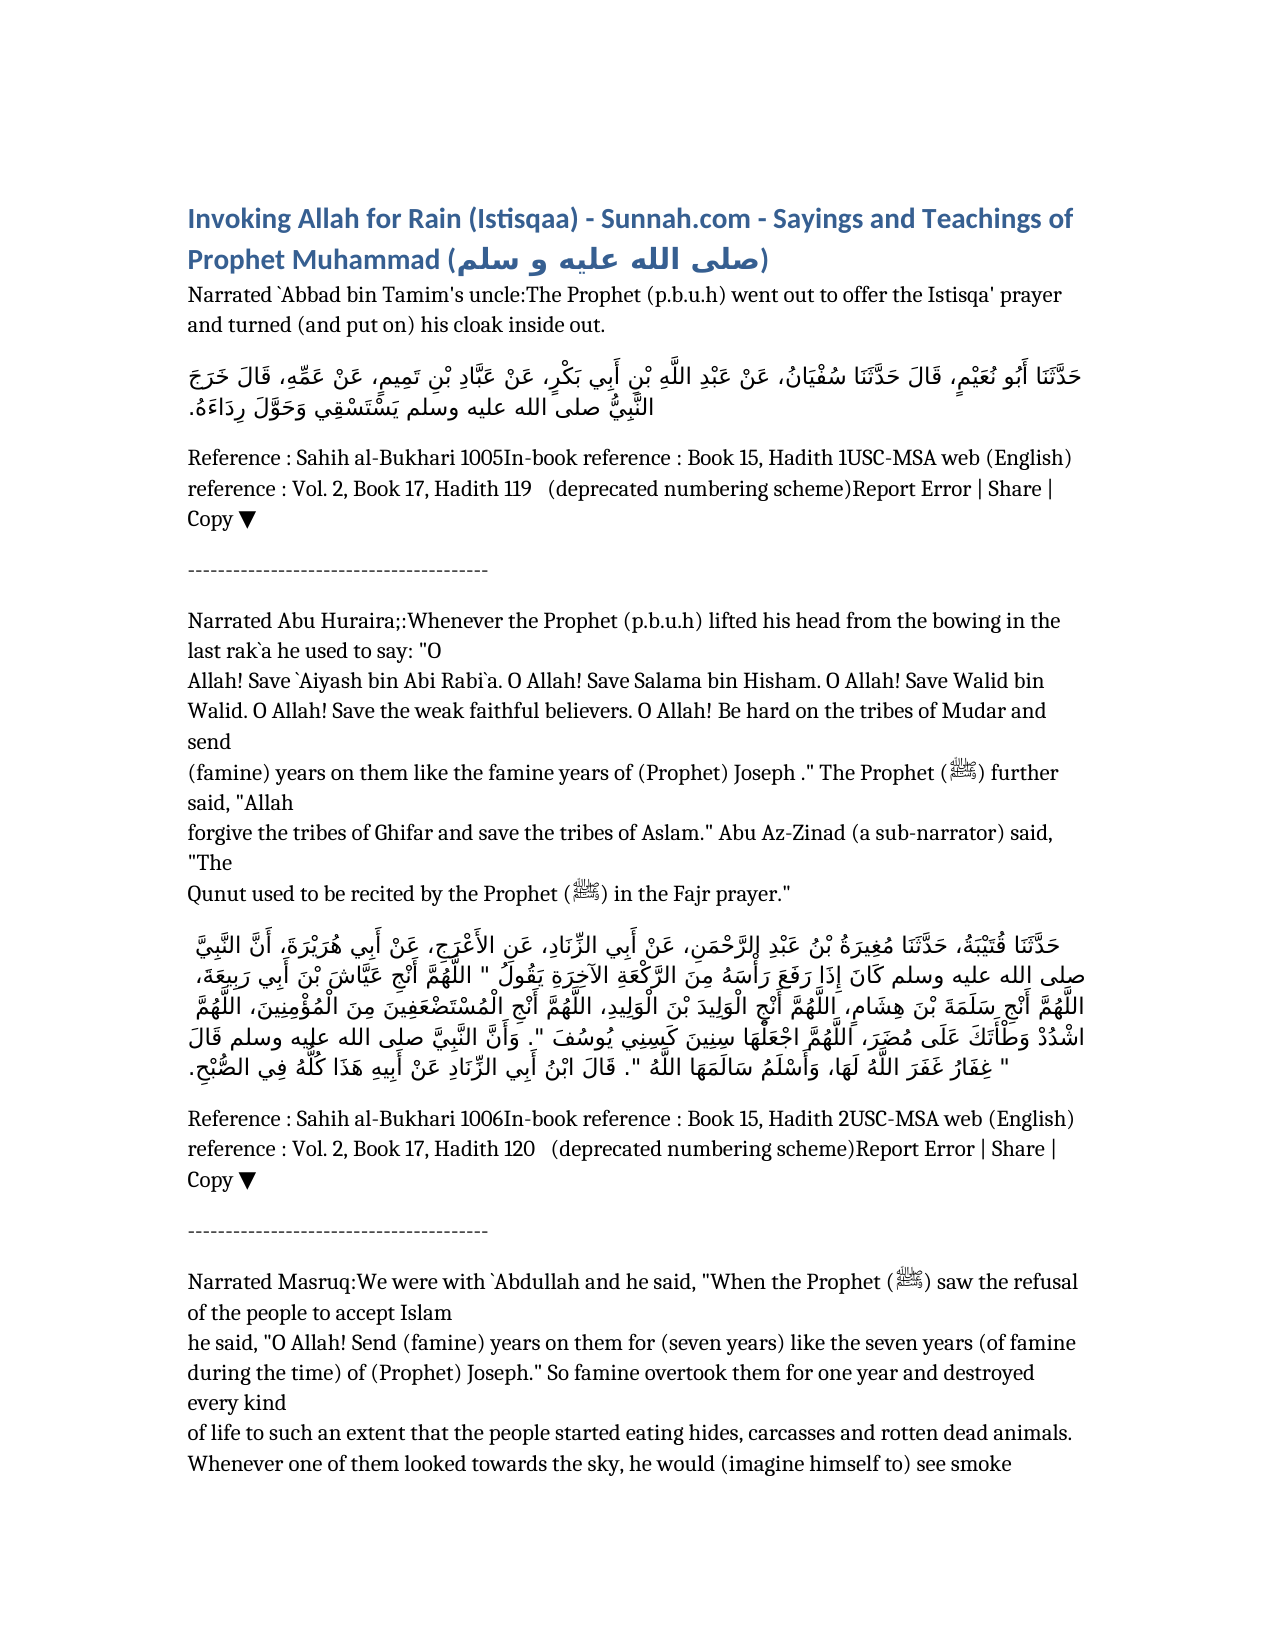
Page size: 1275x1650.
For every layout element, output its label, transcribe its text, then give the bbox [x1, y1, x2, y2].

text Narrated `Abbad bin Tamim's uncle:The Prophet (p.b.u.h) went out to offer the Istisqa' prayer and turned (and put on) his cloak inside out. [187, 282, 1087, 338]
text Narrated Abu Huraira;:Whenever the Prophet (p.b.u.h) lifted his head from the bowing in the last rak`a he used to say: "O Allah! Save `Aiyash bin Abi Rabi`a. O Allah! Save Salama bin Hisham. O Allah! Save Walid bin Walid. O Allah! Save the weak faithful believers. O Allah! Be hard on the tribes of Mudar and send (famine) years on them like the famine years of (Prophet) Joseph ." The Prophet (ﷺ) further said, "Allah forgive the tribes of Ghifar and save the tribes of Aslam." Abu Az-Zinad (a sub-narrator) said, "The Qunut used to be recited by the Prophet (ﷺ) in the Fajr prayer." [187, 608, 1087, 907]
subtitle Invoking Allah for Rain (Istisqaa) - Sunnah.com - Sayings and Teachings of Prophet Muhammad (صلى الله عليه و سلم) [187, 200, 1087, 277]
text Reference : Sahih al-Bukhari 1006In-book reference : Book 15, Hadith 2USC-MSA web (English) reference : Vol. 2, Book 17, Hadith 120 (deprecated numbering scheme)Report Error | Share | Copy ▼ [187, 1106, 1087, 1193]
text Reference : Sahih al-Bukhari 1005In-book reference : Book 15, Hadith 1USC-MSA web (English) reference : Vol. 2, Book 17, Hadith 119 (deprecated numbering scheme)Report Error | Share | Copy ▼ [187, 445, 1087, 532]
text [187, 1268, 1087, 1477]
text ---------------------------------------- [187, 557, 1087, 583]
text حَدَّثَنَا قُتَيْبَةُ، حَدَّثَنَا مُغِيرَةُ بْنُ عَبْدِ الرَّحْمَنِ، عَنْ أَبِي الزِّنَادِ، عَنِ الأَعْرَجِ، عَنْ أَبِي هُرَيْرَةَ، أَنَّ النَّبِيَّ صلى الله عليه وسلم كَانَ إِذَا رَفَعَ رَأْسَهُ مِنَ الرَّكْعَةِ الآخِرَةِ يَقُولُ ‏"‏ اللَّهُمَّ أَنْجِ عَيَّاشَ بْنَ أَبِي رَبِيعَةَ، اللَّهُمَّ أَنْجِ سَلَمَةَ بْنَ هِشَامٍ، اللَّهُمَّ أَنْجِ الْوَلِيدَ بْنَ الْوَلِيدِ، اللَّهُمَّ أَنْجِ الْمُسْتَضْعَفِينَ مِنَ الْمُؤْمِنِينَ، اللَّهُمَّ اشْدُدْ وَطْأَتَكَ عَلَى مُضَرَ، اللَّهُمَّ اجْعَلْهَا سِنِينَ كَسِنِي يُوسُفَ ‏"‏‏.‏ وَأَنَّ النَّبِيَّ صلى الله عليه وسلم قَالَ ‏"‏ غِفَارُ غَفَرَ اللَّهُ لَهَا، وَأَسْلَمُ سَالَمَهَا اللَّهُ ‏"‏‏.‏ قَالَ ابْنُ أَبِي الزِّنَادِ عَنْ أَبِيهِ هَذَا كُلُّهُ فِي الصُّبْحِ‏.‏ [187, 932, 1087, 1081]
text ---------------------------------------- [187, 1217, 1087, 1244]
text حَدَّثَنَا أَبُو نُعَيْمٍ، قَالَ حَدَّثَنَا سُفْيَانُ، عَنْ عَبْدِ اللَّهِ بْنِ أَبِي بَكْرٍ، عَنْ عَبَّادِ بْنِ تَمِيمٍ، عَنْ عَمِّهِ، قَالَ خَرَجَ النَّبِيُّ صلى الله عليه وسلم يَسْتَسْقِي وَحَوَّلَ رِدَاءَهُ‏.‏ [187, 363, 1087, 420]
